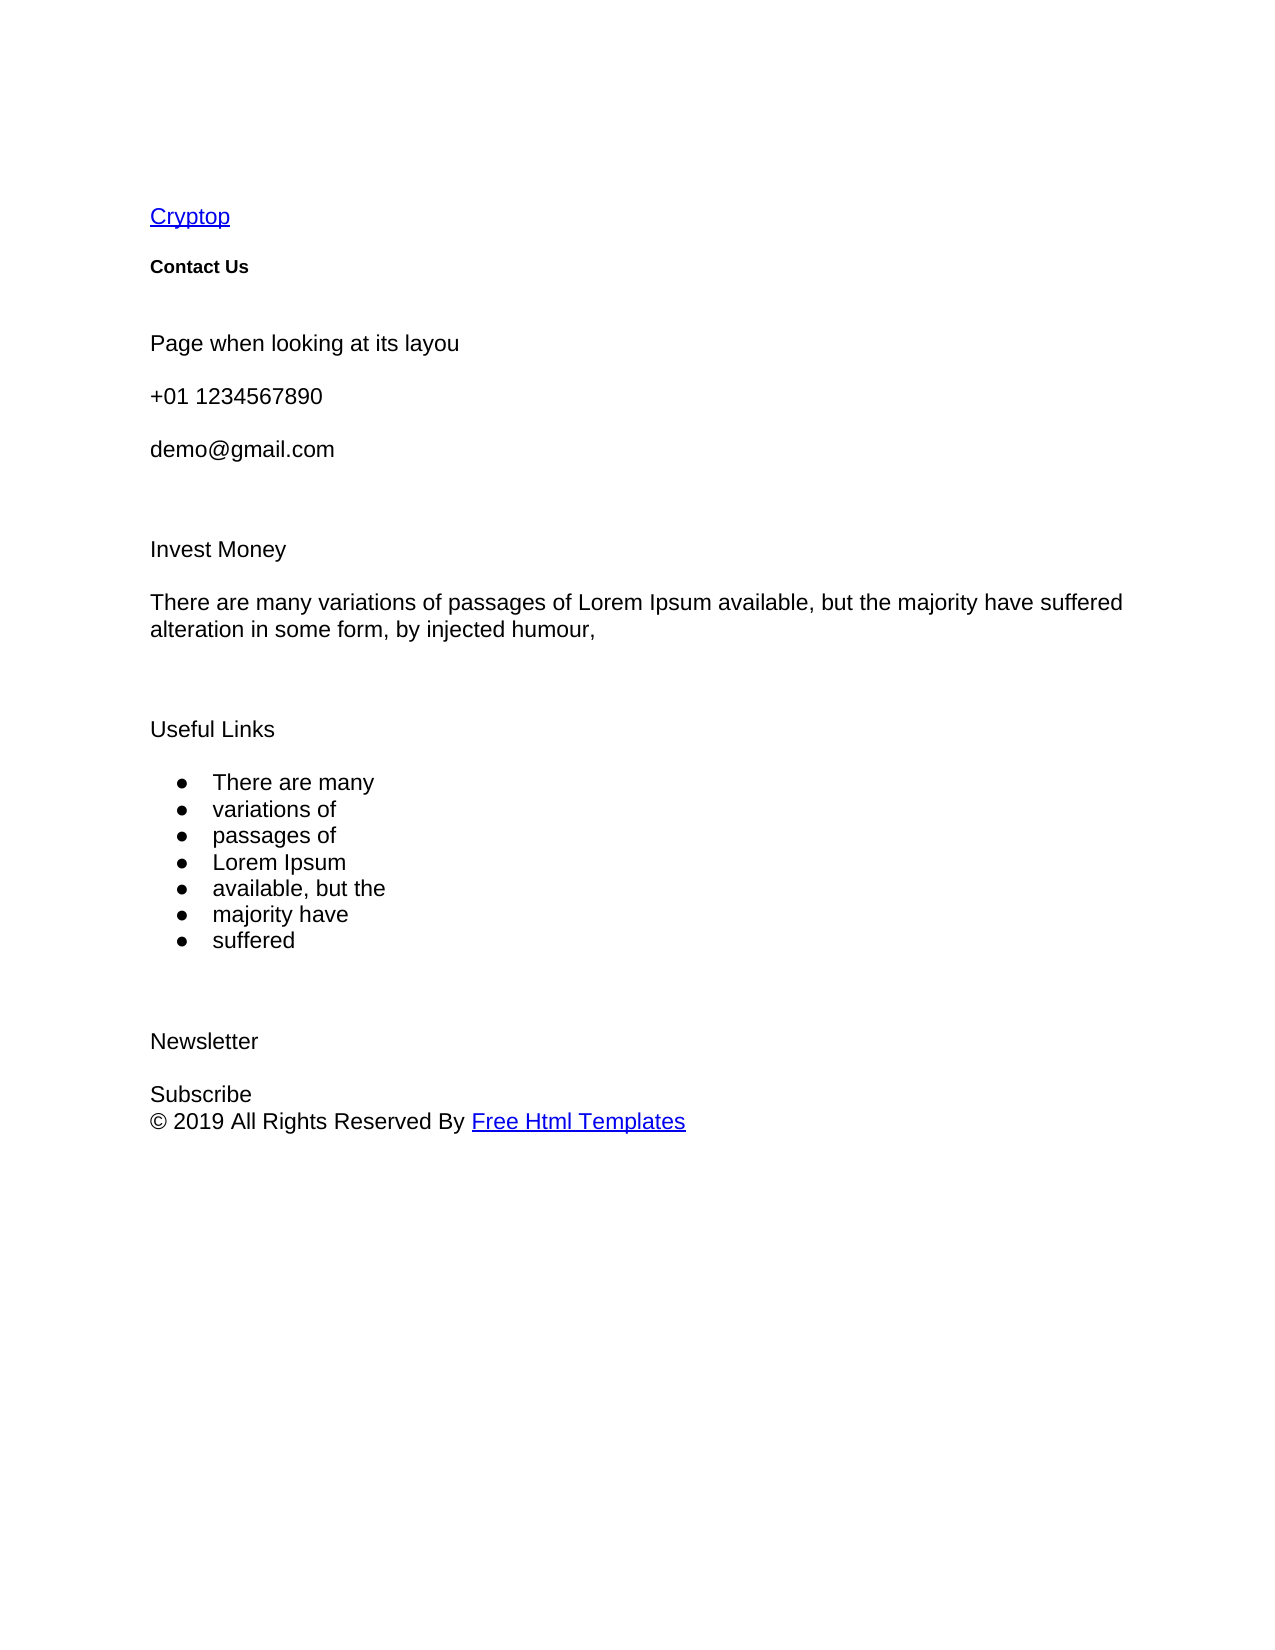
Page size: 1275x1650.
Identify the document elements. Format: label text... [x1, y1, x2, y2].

text © 2019 All Rights Reserved By Free Html Templates [150, 1108, 1125, 1134]
text Invest Money [150, 536, 1125, 563]
list majority have [175, 901, 1125, 927]
list There are many [175, 769, 1125, 796]
text demo@gmail.com [150, 436, 1125, 462]
list suffered [175, 927, 1125, 954]
text Cryptop [150, 203, 1125, 229]
list variations of [175, 796, 1125, 822]
text There are many variations of passages of Lorem Ipsum available, but the majority have suffered alteration in some form, by injected humour, [150, 589, 1125, 642]
list passages of [175, 822, 1125, 848]
list available, but the [175, 875, 1125, 901]
text Subscribe [150, 1081, 1125, 1108]
subtitle Contact Us [150, 256, 1125, 277]
text +01 1234567890 [150, 383, 1125, 409]
text Page when looking at its layou [150, 330, 1125, 356]
text Newsletter [150, 1028, 1125, 1055]
list Lorem Ipsum [175, 848, 1125, 875]
text Useful Links [150, 716, 1125, 743]
